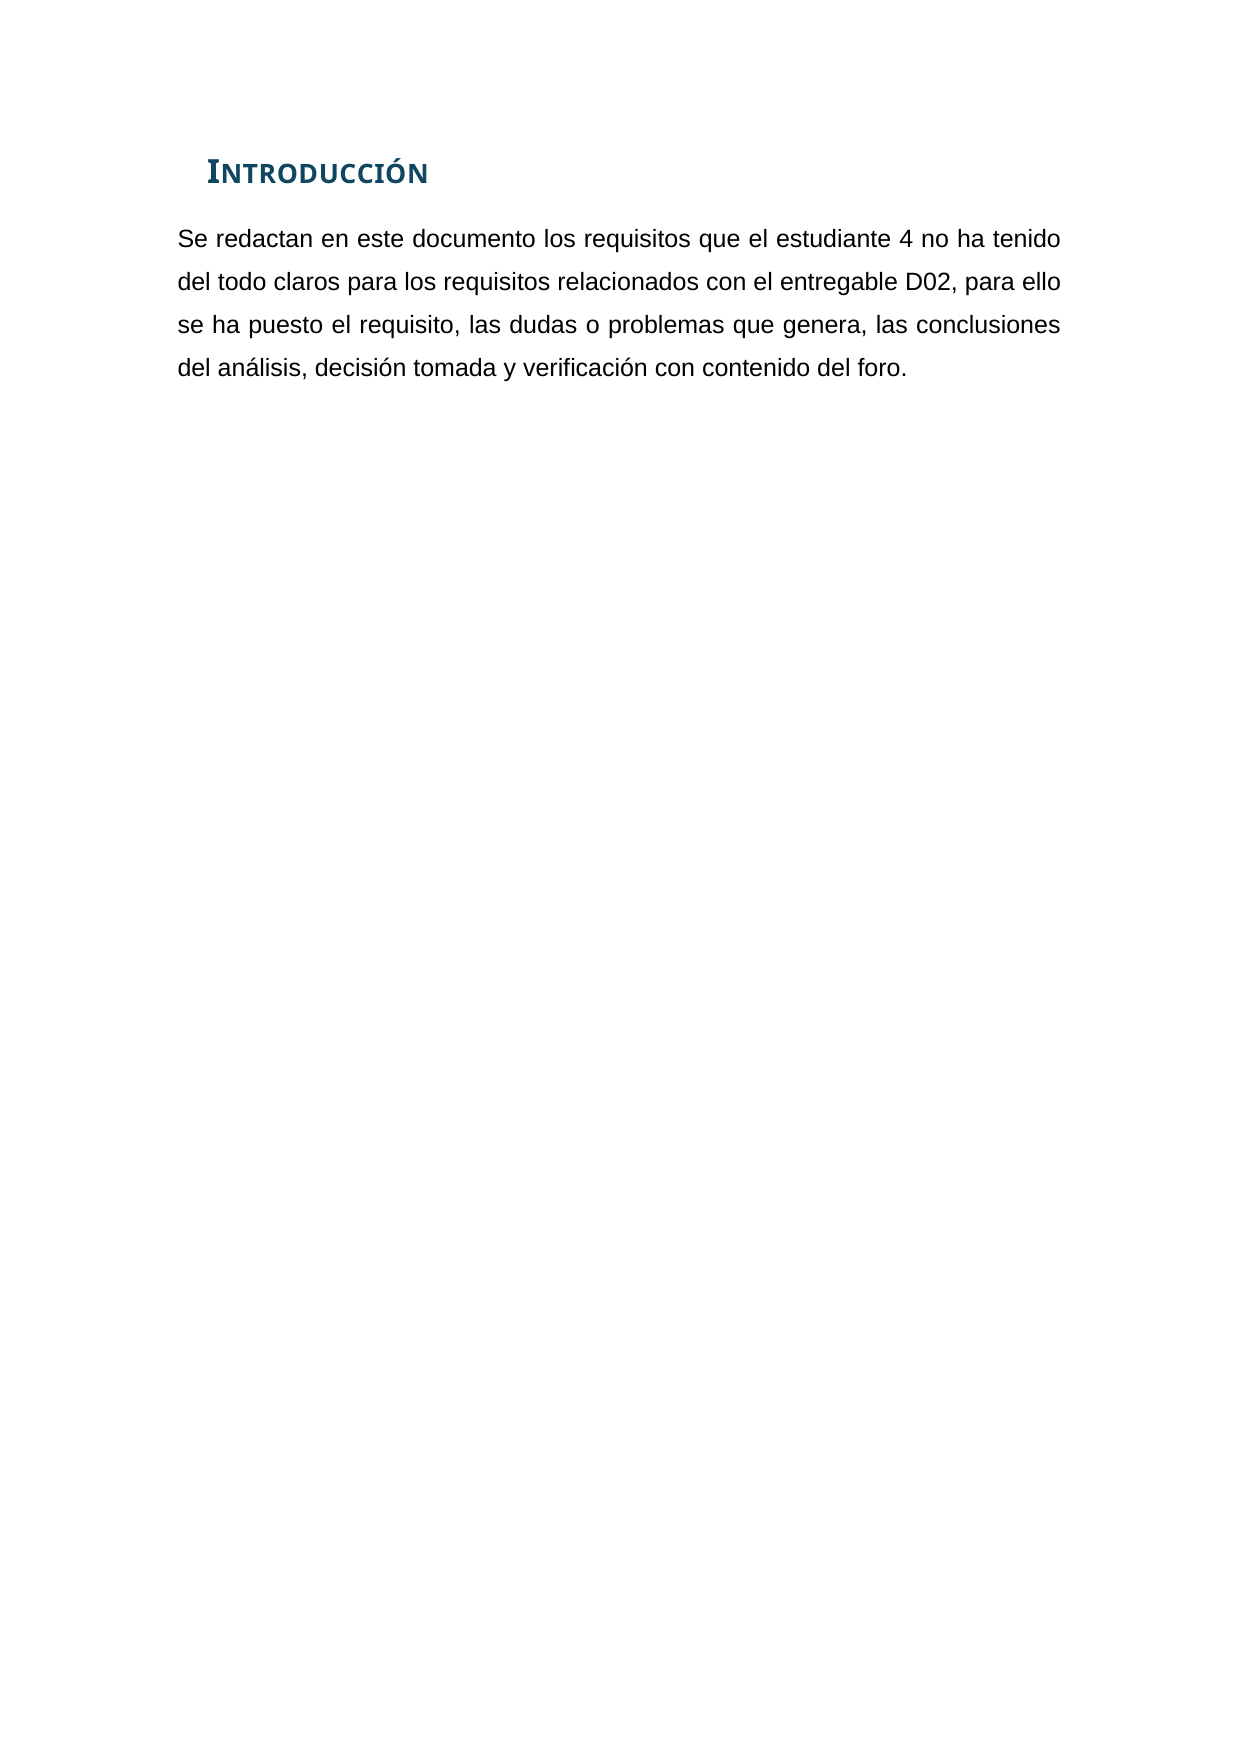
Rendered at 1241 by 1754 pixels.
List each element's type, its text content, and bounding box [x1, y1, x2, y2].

text Se redactan en este documento los requisitos que el estudiante 4 no ha tenido del todo claros para los requisitos relacionados con el entregable D02, para ello se ha puesto el requisito, las dudas o problemas que genera, las conclusiones del análisis, decisión tomada y verificación con contenido del foro. [177, 224, 1063, 382]
subtitle Introducción [177, 148, 1063, 193]
